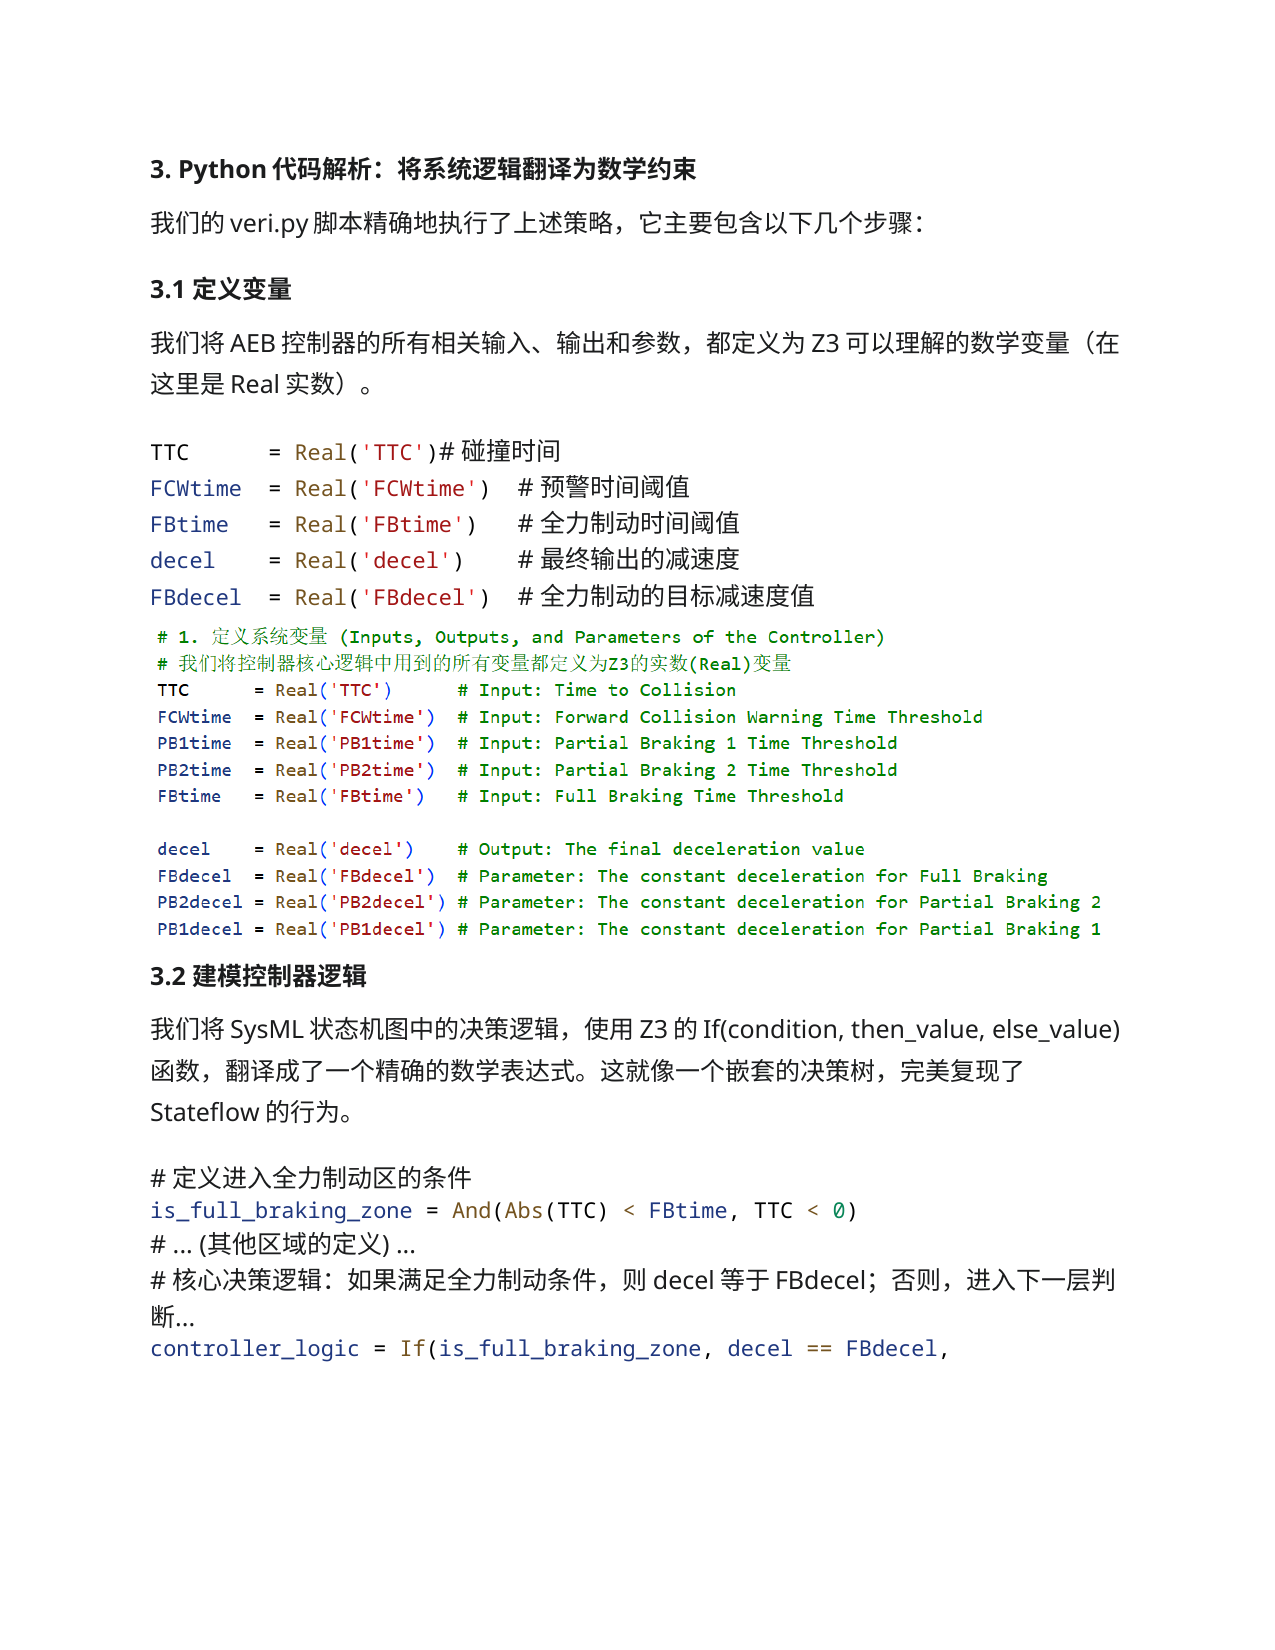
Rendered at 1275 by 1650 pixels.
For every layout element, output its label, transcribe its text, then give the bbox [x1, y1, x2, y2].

text decel = Real('decel') # 最终输出的减速度 [150, 540, 1125, 576]
text FBtime = Real('FBtime') # 全力制动时间阈值 [150, 504, 1125, 540]
text FBdecel = Real('FBdecel') # 全力制动的目标减速度值 [150, 576, 1125, 612]
subtitle 3.1 定义变量 [150, 270, 1125, 306]
text 我们将SysML状态机图中的决策逻辑，使用Z3的If(condition, then_value, else_value)函数，翻译成了一个精确的数学表达式。这就像一个嵌套的决策树，完美复现了Stateflow的行为。 [150, 1010, 1125, 1128]
text TTC = Real('TTC')# 碰撞时间 [150, 431, 1125, 467]
picture [150, 612, 1125, 956]
text 我们的veri.py脚本精确地执行了上述策略，它主要包含以下几个步骤： [150, 204, 1125, 240]
text FCWtime = Real('FCWtime') # 预警时间阈值 [150, 467, 1125, 504]
text 我们将AEB控制器的所有相关输入、输出和参数，都定义为Z3可以理解的数学变量（在这里是Real实数）。 [150, 324, 1125, 401]
subtitle 3. Python代码解析：将系统逻辑翻译为数学约束 [150, 150, 1125, 186]
subtitle 3.2 建模控制器逻辑 [150, 956, 1125, 992]
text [150, 1158, 1125, 1363]
